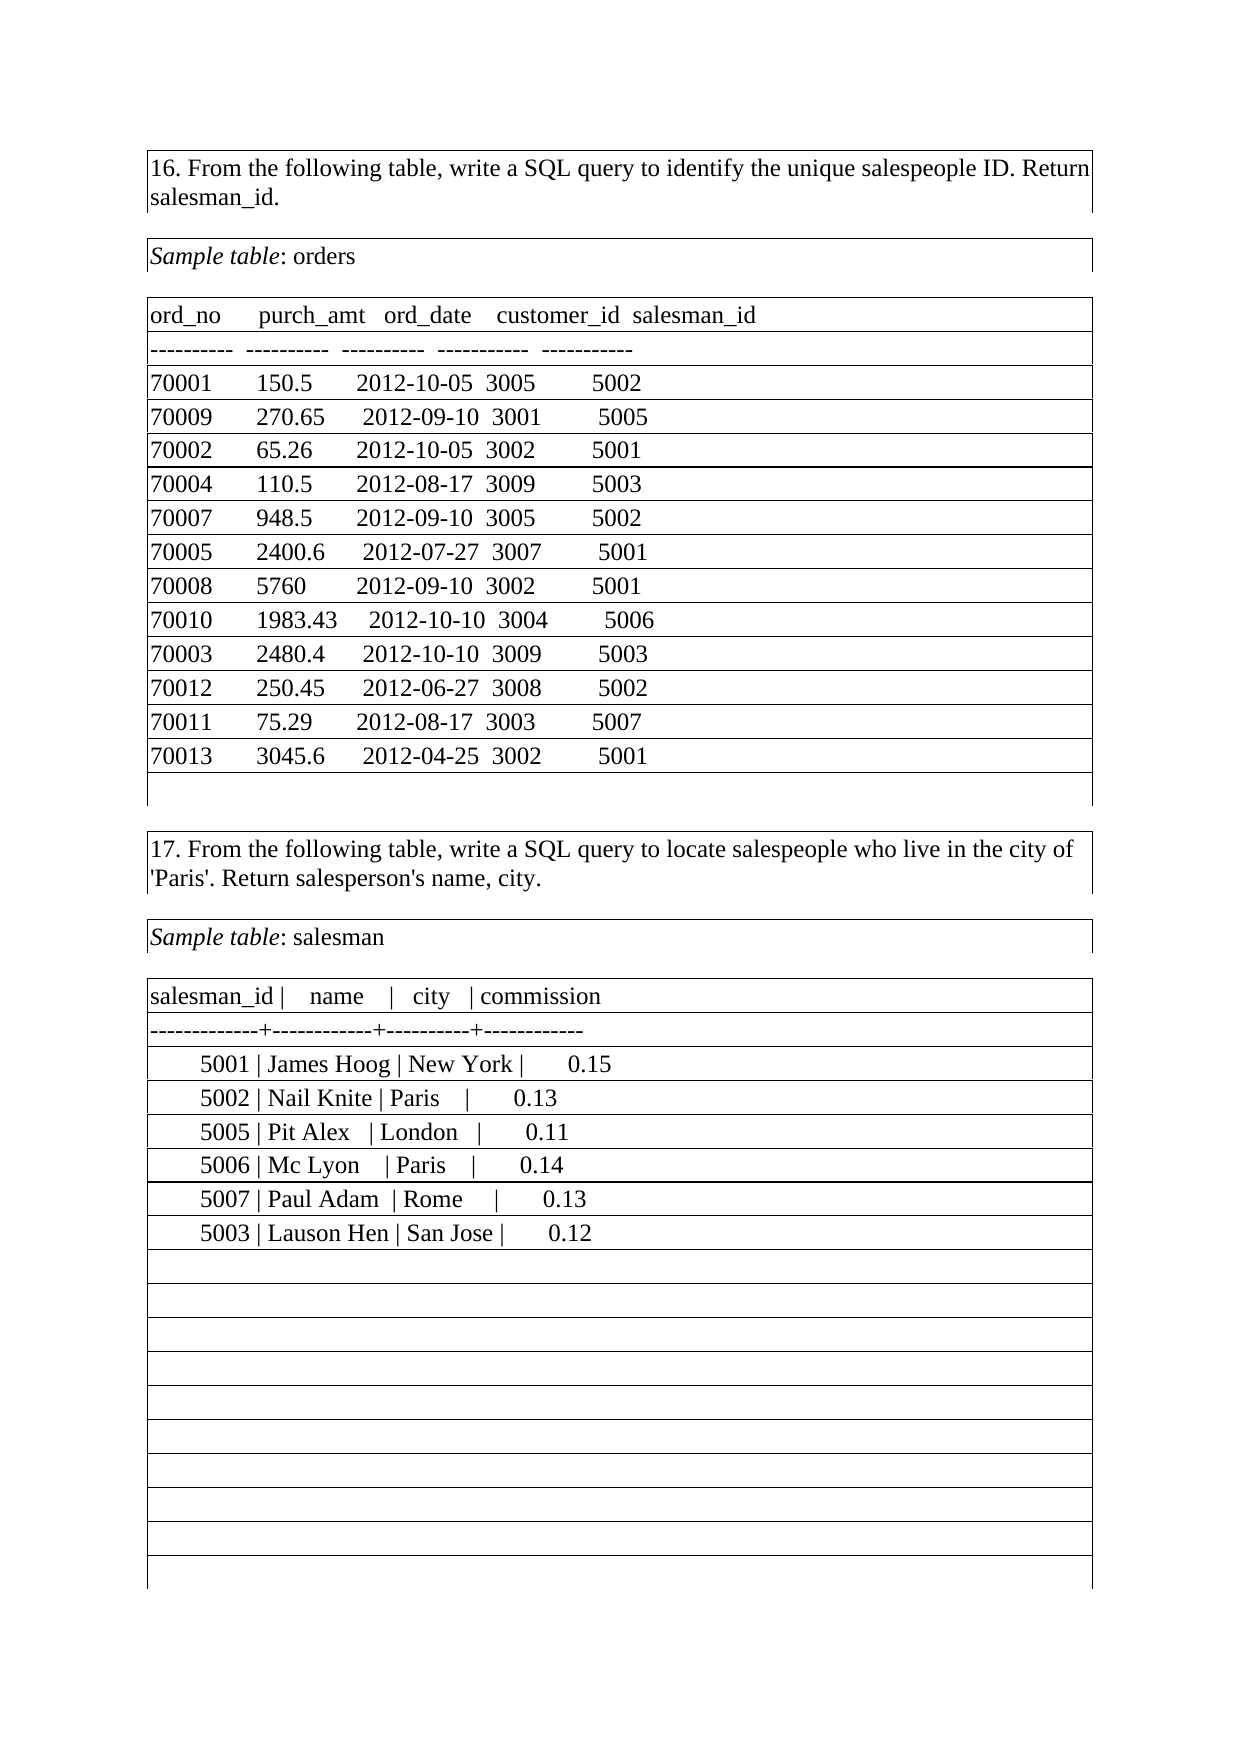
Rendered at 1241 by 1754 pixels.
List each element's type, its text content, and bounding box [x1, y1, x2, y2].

text 70008 5760 2012-09-10 3002 5001 [148, 569, 1092, 602]
text 5007 | Paul Adam | Rome | 0.13 [148, 1183, 1092, 1215]
text ord_no purch_amt ord_date customer_id salesman_id [148, 298, 1092, 331]
text 70010 1983.43 2012-10-10 3004 5006 [148, 603, 1092, 636]
text 70005 2400.6 2012-07-27 3007 5001 [148, 535, 1092, 568]
text 17. From the following table, write a SQL query to locate salespeople who live in the city of 'Paris'. Return salesperson's name, city. [148, 832, 1092, 894]
text ---------- ---------- ---------- ----------- ----------- [148, 332, 1092, 364]
text 16. From the following table, write a SQL query to identify the unique salespeople ID. Return salesman_id. [148, 151, 1092, 213]
text 5001 | James Hoog | New York | 0.15 [148, 1047, 1092, 1079]
text 5005 | Pit Alex | London | 0.11 [148, 1115, 1092, 1147]
text 70011 75.29 2012-08-17 3003 5007 [148, 705, 1092, 738]
text -------------+------------+----------+------------ [148, 1013, 1092, 1046]
text 70002 65.26 2012-10-05 3002 5001 [148, 434, 1092, 466]
text 5003 | Lauson Hen | San Jose | 0.12 [148, 1216, 1092, 1249]
text 70012 250.45 2012-06-27 3008 5002 [148, 671, 1092, 704]
text 5002 | Nail Knite | Paris | 0.13 [148, 1081, 1092, 1113]
text 70004 110.5 2012-08-17 3009 5003 [148, 468, 1092, 500]
text 5006 | Mc Lyon | Paris | 0.14 [148, 1149, 1092, 1181]
text 70013 3045.6 2012-04-25 3002 5001 [148, 739, 1092, 772]
text Sample table: orders [148, 239, 1092, 272]
text 70007 948.5 2012-09-10 3005 5002 [148, 501, 1092, 534]
text Sample table: salesman [148, 920, 1092, 953]
text 70009 270.65 2012-09-10 3001 5005 [148, 400, 1092, 432]
text salesman_id | name | city | commission [148, 979, 1092, 1012]
text 70003 2480.4 2012-10-10 3009 5003 [148, 637, 1092, 670]
text 70001 150.5 2012-10-05 3005 5002 [148, 366, 1092, 398]
